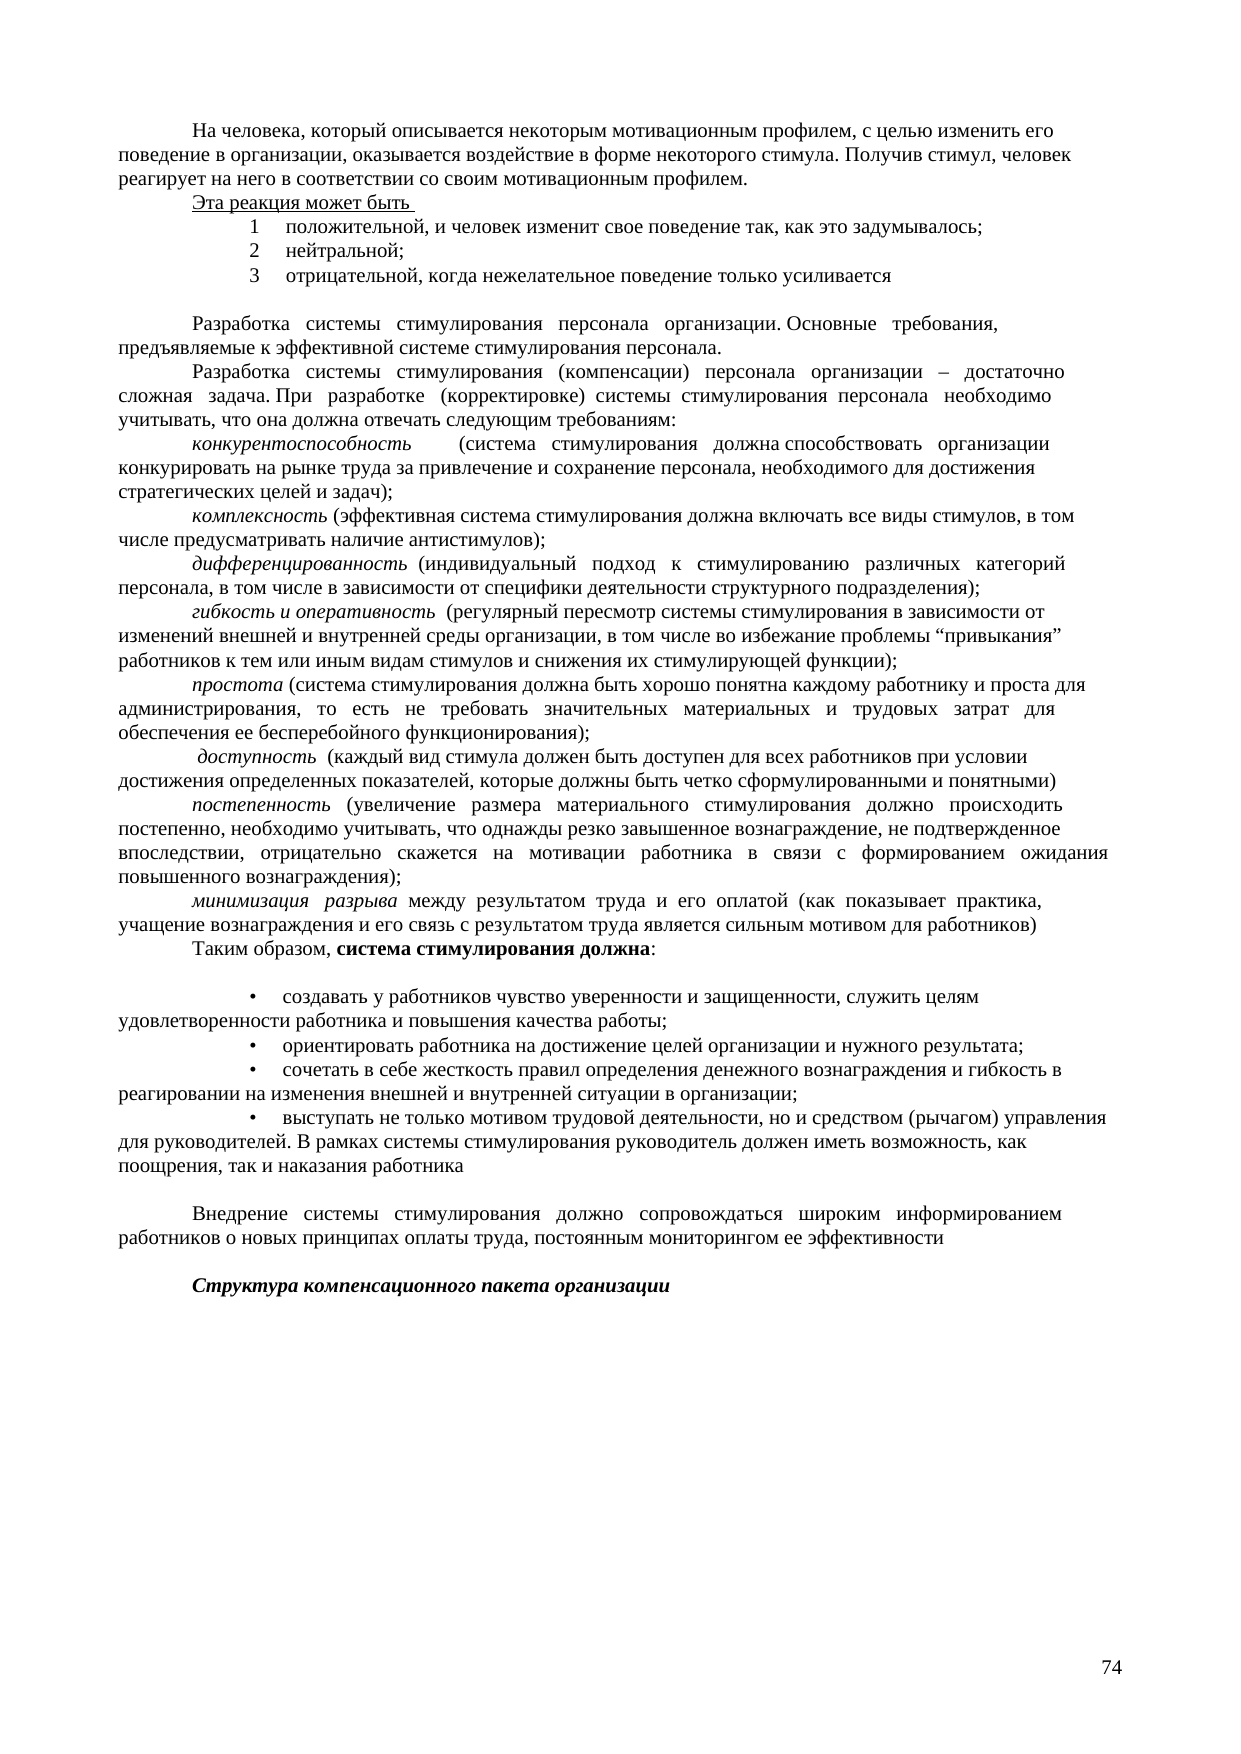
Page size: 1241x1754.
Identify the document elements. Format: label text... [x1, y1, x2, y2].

text Таким образом, система стимулирования должна: [118, 936, 1122, 960]
text • создавать у работников чувство уверенности и защищенности, служить целям удовлетворенности работника и повышения качества работы; [118, 984, 1122, 1032]
text Разработка системы стимулирования персонала организации. Основные требования, предъявляемые к эффективной системе стимулирования персонала. [118, 311, 1122, 359]
text постепенность (увеличение размера материального стимулирования должно происходить постепенно, необходимо учитывать, что однажды резко завышенное вознаграждение, не подтвержденное впоследствии, отрицательно скажется на мотивации работника в связи с формированием ожидания повышенного вознаграждения); [118, 792, 1122, 888]
text минимизация разрыва между результатом труда и его оплатой (как показывает практика, учащение вознаграждения и его связь с результатом труда является сильным мотивом для работников) [118, 888, 1122, 936]
text • сочетать в себе жесткость правил определения денежного вознаграждения и гибкость в реагировании на изменения внешней и внутренней ситуации в организации; [118, 1057, 1122, 1105]
text Структура компенсационного пакета организации [118, 1273, 1122, 1297]
text Разработка системы стимулирования (компенсации) персонала организации – достаточно сложная задача. При разработке (корректировке) системы стимулирования персонала необходимо учитывать, что она должна отвечать следующим требованиям: [118, 359, 1122, 431]
text комплексность (эффективная система стимулирования должна включать все виды стимулов, в том числе предусматривать наличие антистимулов); [118, 503, 1122, 551]
text • выступать не только мотивом трудовой деятельности, но и средством (рычагом) управления для руководителей. В рамках системы стимулирования руководитель должен иметь возможность, как поощрения, так и наказания работника [118, 1105, 1122, 1177]
text На человека, который описывается некоторым мотивационным профилем, с целью изменить его поведение в организации, оказывается воздействие в форме некоторого стимула. Получив стимул, человек реагирует на него в соответствии со своим мотивационным профилем. [118, 118, 1122, 190]
text • ориентировать работника на достижение целей организации и нужного результата; [118, 1032, 1122, 1057]
text 3 отрицательной, когда нежелательное поведение только усиливается [118, 262, 1122, 287]
text конкурентоспособность (система стимулирования должна способствовать организации конкурировать на рынке труда за привлечение и сохранение персонала, необходимого для достижения стратегических целей и задач); [118, 431, 1122, 503]
text 2 нейтральной; [118, 238, 1122, 262]
text Эта реакция может быть [118, 190, 1122, 214]
text доступность (каждый вид стимула должен быть доступен для всех работников при условии достижения определенных показателей, которые должны быть четко сформулированными и понятными) [118, 744, 1122, 792]
text гибкость и оперативность (регулярный пересмотр системы стимулирования в зависимости от изменений внешней и внутренней среды организации, в том числе во избежание проблемы “привыкания” работников к тем или иным видам стимулов и снижения их стимулирующей функции); [118, 599, 1122, 672]
text Внедрение системы стимулирования должно сопровождаться широким информированием работников о новых принципах оплаты труда, постоянным мониторингом ее эффективности [118, 1201, 1122, 1249]
text 1 положительной, и человек изменит свое поведение так, как это задумывалось; [118, 214, 1122, 238]
text простота (система стимулирования должна быть хорошо понятна каждому работнику и проста для администрирования, то есть не требовать значительных материальных и трудовых затрат для обеспечения ее бесперебойного функционирования); [118, 672, 1122, 744]
text дифференцированность (индивидуальный подход к стимулированию различных категорий персонала, в том числе в зависимости от специфики деятельности структурного подразделения); [118, 551, 1122, 599]
